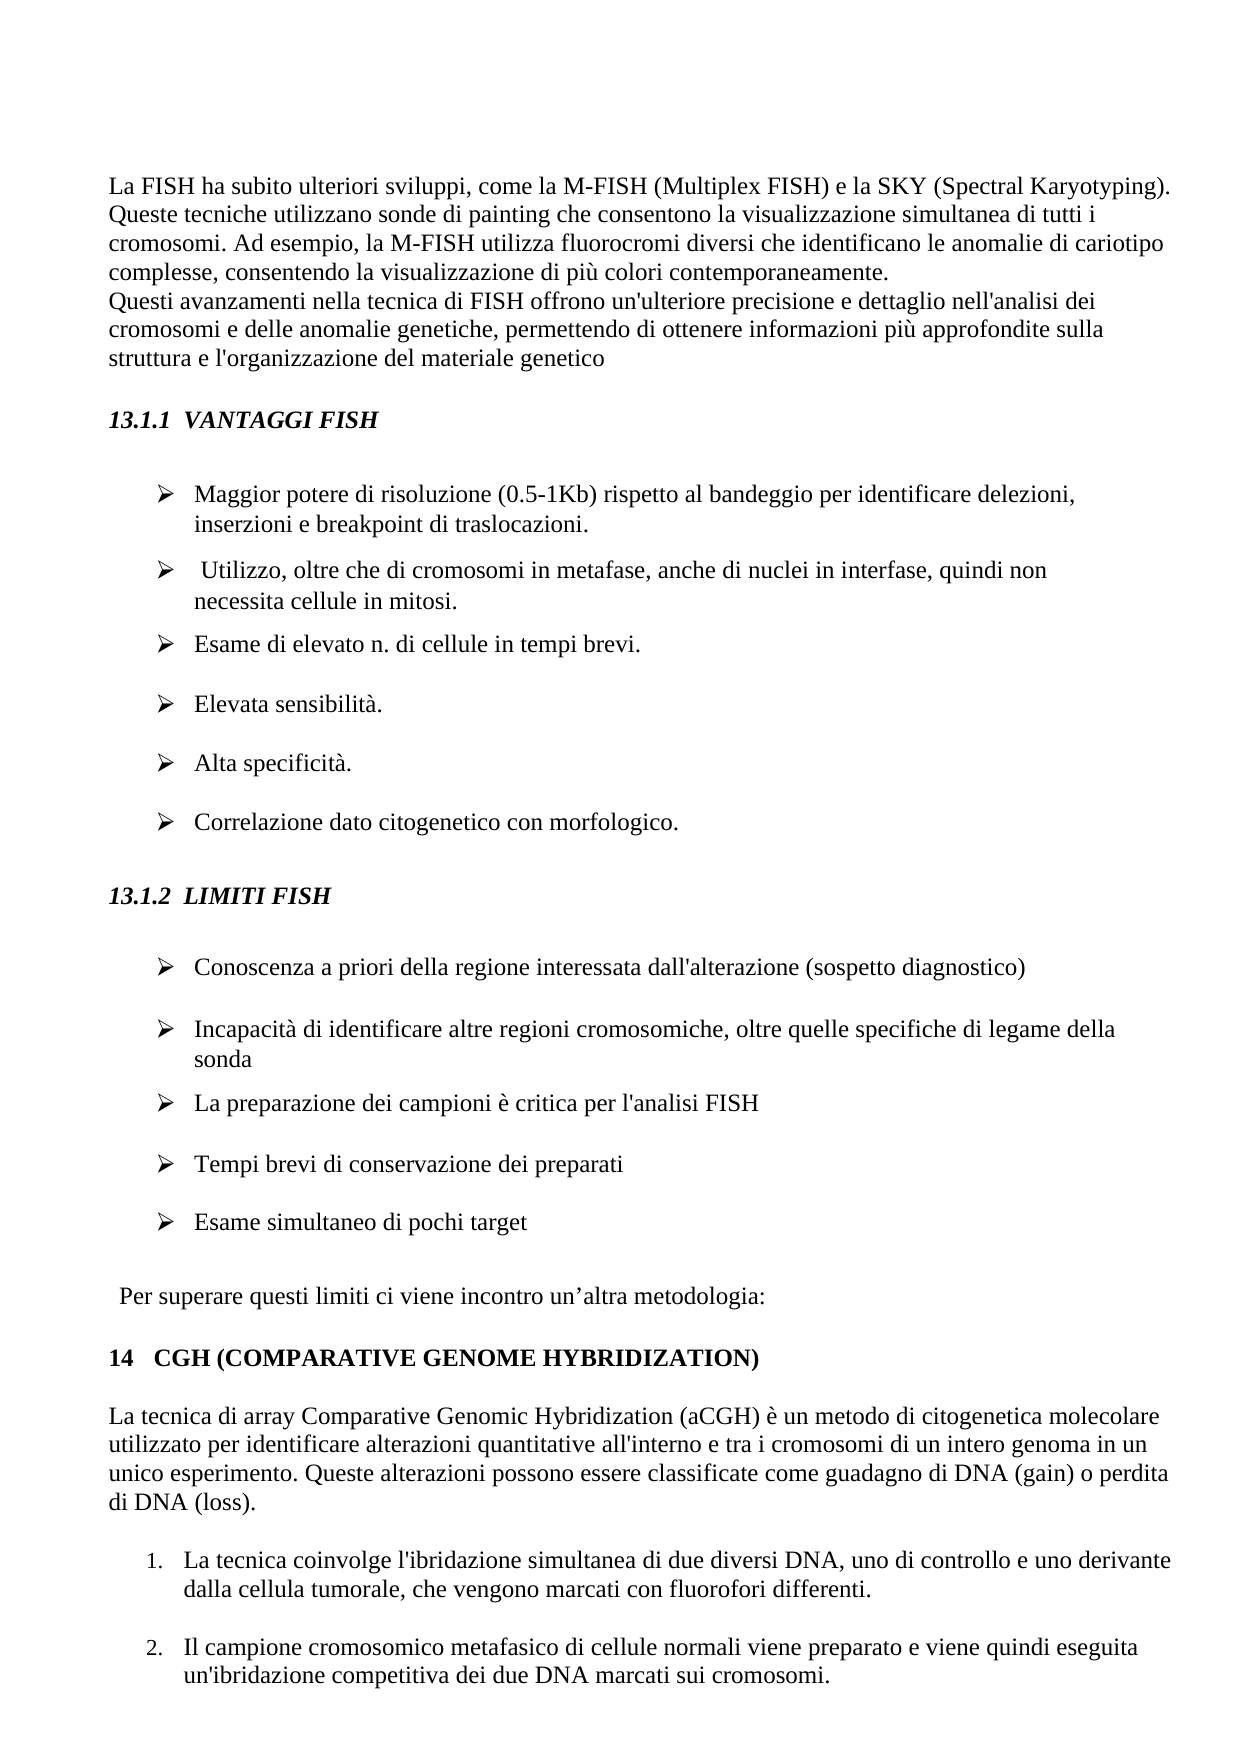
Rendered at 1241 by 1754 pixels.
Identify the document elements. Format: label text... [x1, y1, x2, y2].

list Maggior potere di risoluzione (0.5-1Kb) rispetto al bandeggio per identificare delezioni, inserzioni e breakpoint di traslocazioni. [156, 465, 1076, 538]
list La preparazione dei campioni è critica per l'analisi FISH [156, 1074, 1173, 1125]
list Tempi brevi di conservazione dei preparati [156, 1135, 1173, 1186]
subtitle VANTAGGI FISH [108, 405, 1173, 434]
list Alta specificità. [156, 734, 1173, 786]
text La FISH ha subito ulteriori sviluppi, come la M-FISH (Multiplex FISH) e la SKY (Spectral Karyotyping). Queste tecniche utilizzano sonde di painting che consentono la visualizzazione simultanea di tutti i cromosomi. Ad esempio, la M-FISH utilizza fluorocromi diversi che identificano le anomalie di cariotipo complesse, consentendo la visualizzazione di più colori contemporaneamente. [108, 171, 1173, 286]
subtitle CGH (COMPARATIVE GENOME HYBRIDIZATION) [108, 1343, 1173, 1372]
text La tecnica di array Comparative Genomic Hybridization (aCGH) è un metodo di citogenetica molecolare utilizzato per identificare alterazioni quantitative all'interno e tra i cromosomi di un intero genoma in un unico esperimento. Queste alterazioni possono essere classificate come guadagno di DNA (gain) o perdita di DNA (loss). [108, 1401, 1173, 1516]
list Correlazione dato citogenetico con morfologico. [156, 793, 1173, 844]
list La tecnica coinvolge l'ibridazione simultanea di due diversi DNA, uno di controllo e uno derivante dalla cellula tumorale, che vengono marcati con fluorofori differenti. [146, 1545, 1173, 1602]
list Il campione cromosomico metafasico di cellule normali viene preparato e viene quindi eseguita un'ibridazione competitiva dei due DNA marcati sui cromosomi. [146, 1632, 1173, 1689]
text Questi avanzamenti nella tecnica di FISH offrono un'ulteriore precisione e dettaglio nell'analisi dei cromosomi e delle anomalie genetiche, permettendo di ottenere informazioni più approfondite sulla struttura e l'organizzazione del materiale genetico [108, 286, 1173, 372]
list Elevata sensibilità. [156, 676, 1173, 727]
list Utilizzo, oltre che di cromosomi in metafase, anche di nuclei in interfase, quindi non necessita cellule in mitosi. [156, 540, 1047, 614]
subtitle LIMITI FISH [108, 881, 1173, 909]
list Esame di elevato n. di cellule in tempi brevi. [156, 615, 1173, 666]
list Incapacità di identificare altre regioni cromosomiche, oltre quelle specifiche di legame della sonda [156, 1001, 1116, 1073]
text Per superare questi limiti ci viene incontro un’altra metodologia: [119, 1281, 1173, 1310]
list Conoscenza a priori della regione interessata dall'alterazione (sospetto diagnostico) [156, 939, 1173, 990]
list Esame simultaneo di pochi target [156, 1194, 1173, 1245]
